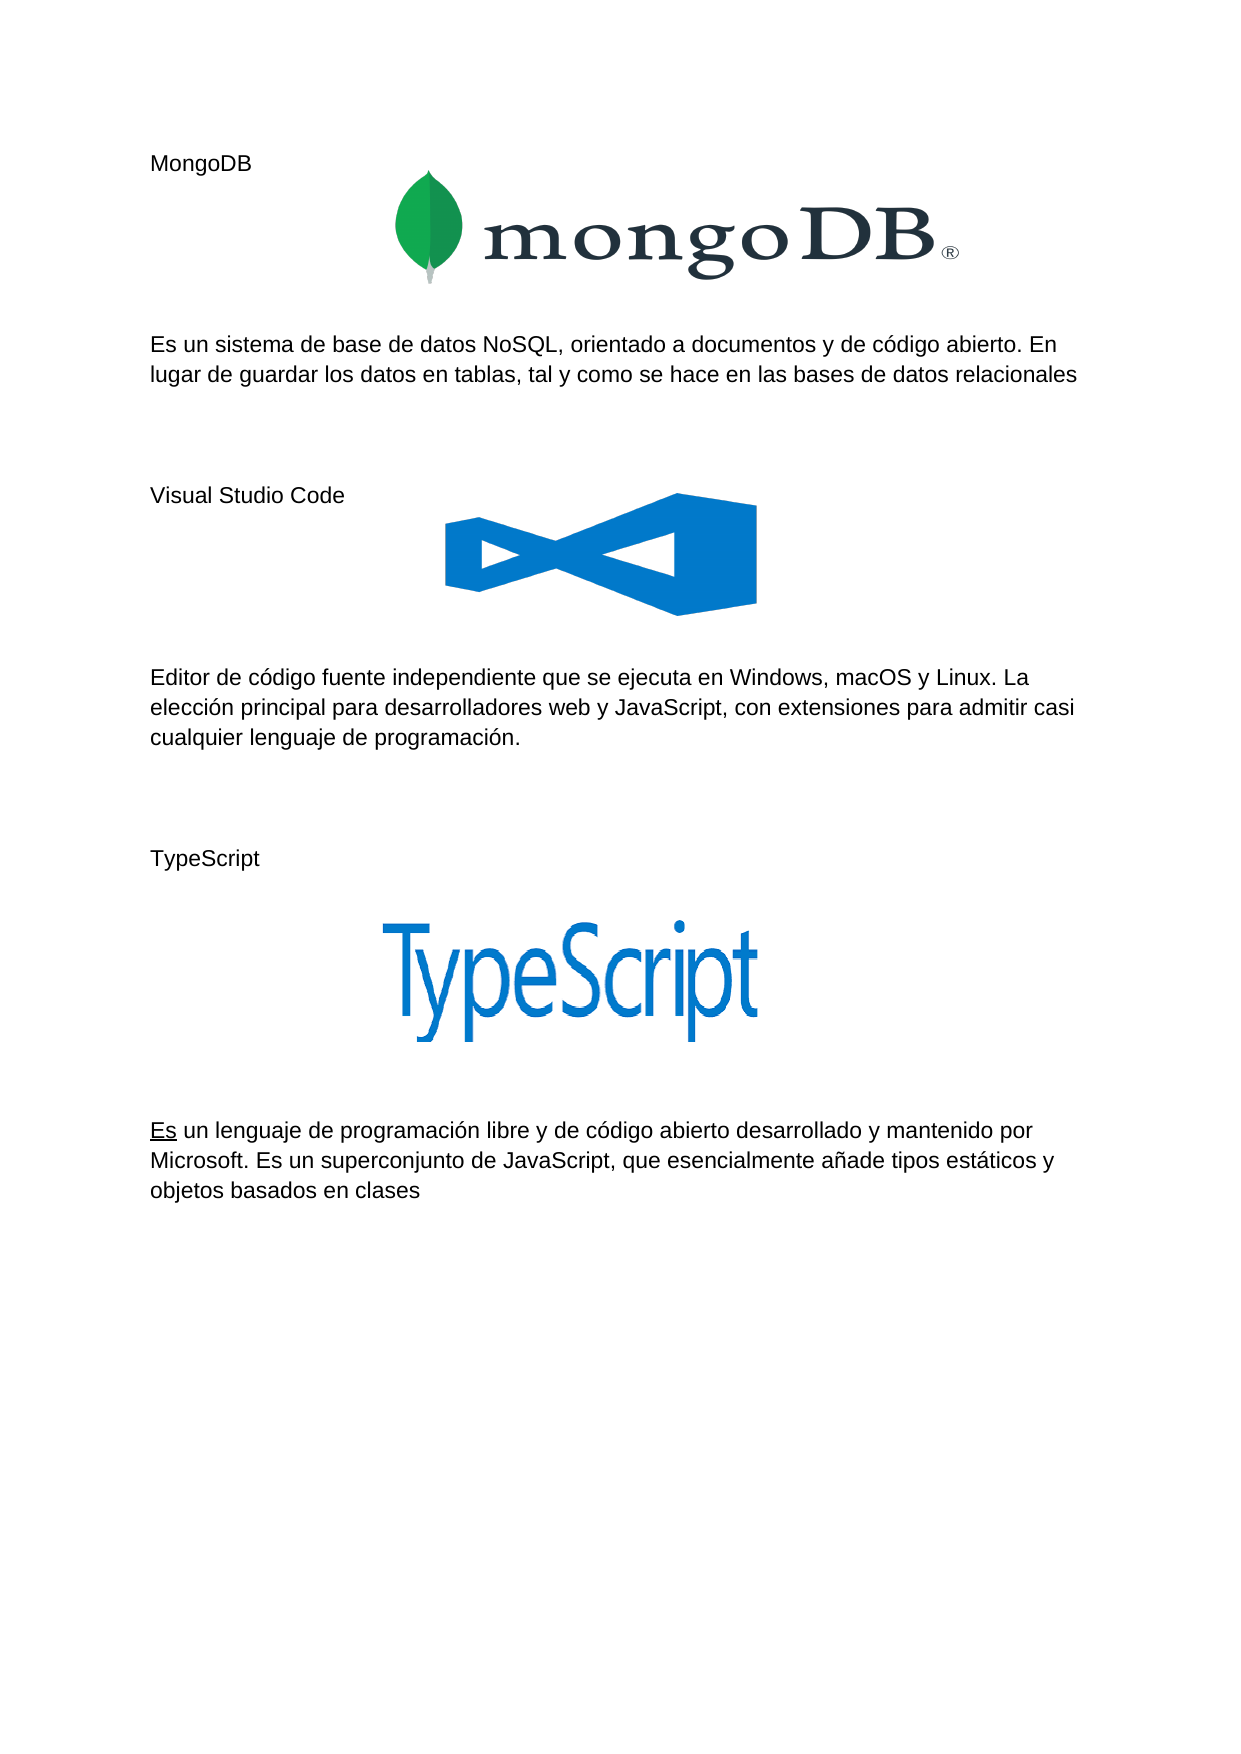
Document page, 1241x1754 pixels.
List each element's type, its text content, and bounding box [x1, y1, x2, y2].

text Es un lenguaje de programación libre y de código abierto desarrollado y mantenido por Microsoft. Es un superconjunto de JavaScript, que esencialmente añade tipos estáticos y objetos basados en clases [150, 1117, 1090, 1203]
text MongoDB [150, 150, 1090, 176]
picture [392, 493, 809, 616]
text TypeScript [150, 845, 1090, 871]
text Editor de código fuente independiente que se ejecuta en Windows, macOS y Linux. La elección principal para desarrolladores web y JavaScript, con extensiones para admitir casi cualquier lenguaje de programación. [150, 663, 1090, 750]
text Es un sistema de base de datos NoSQL, orientado a documentos y de código abierto. En lugar de guardar los datos en tablas, tal y como se hace en las bases de datos relacionales [150, 331, 1090, 388]
picture [382, 920, 758, 1042]
picture [392, 168, 962, 285]
text Visual Studio Code [150, 482, 1090, 509]
